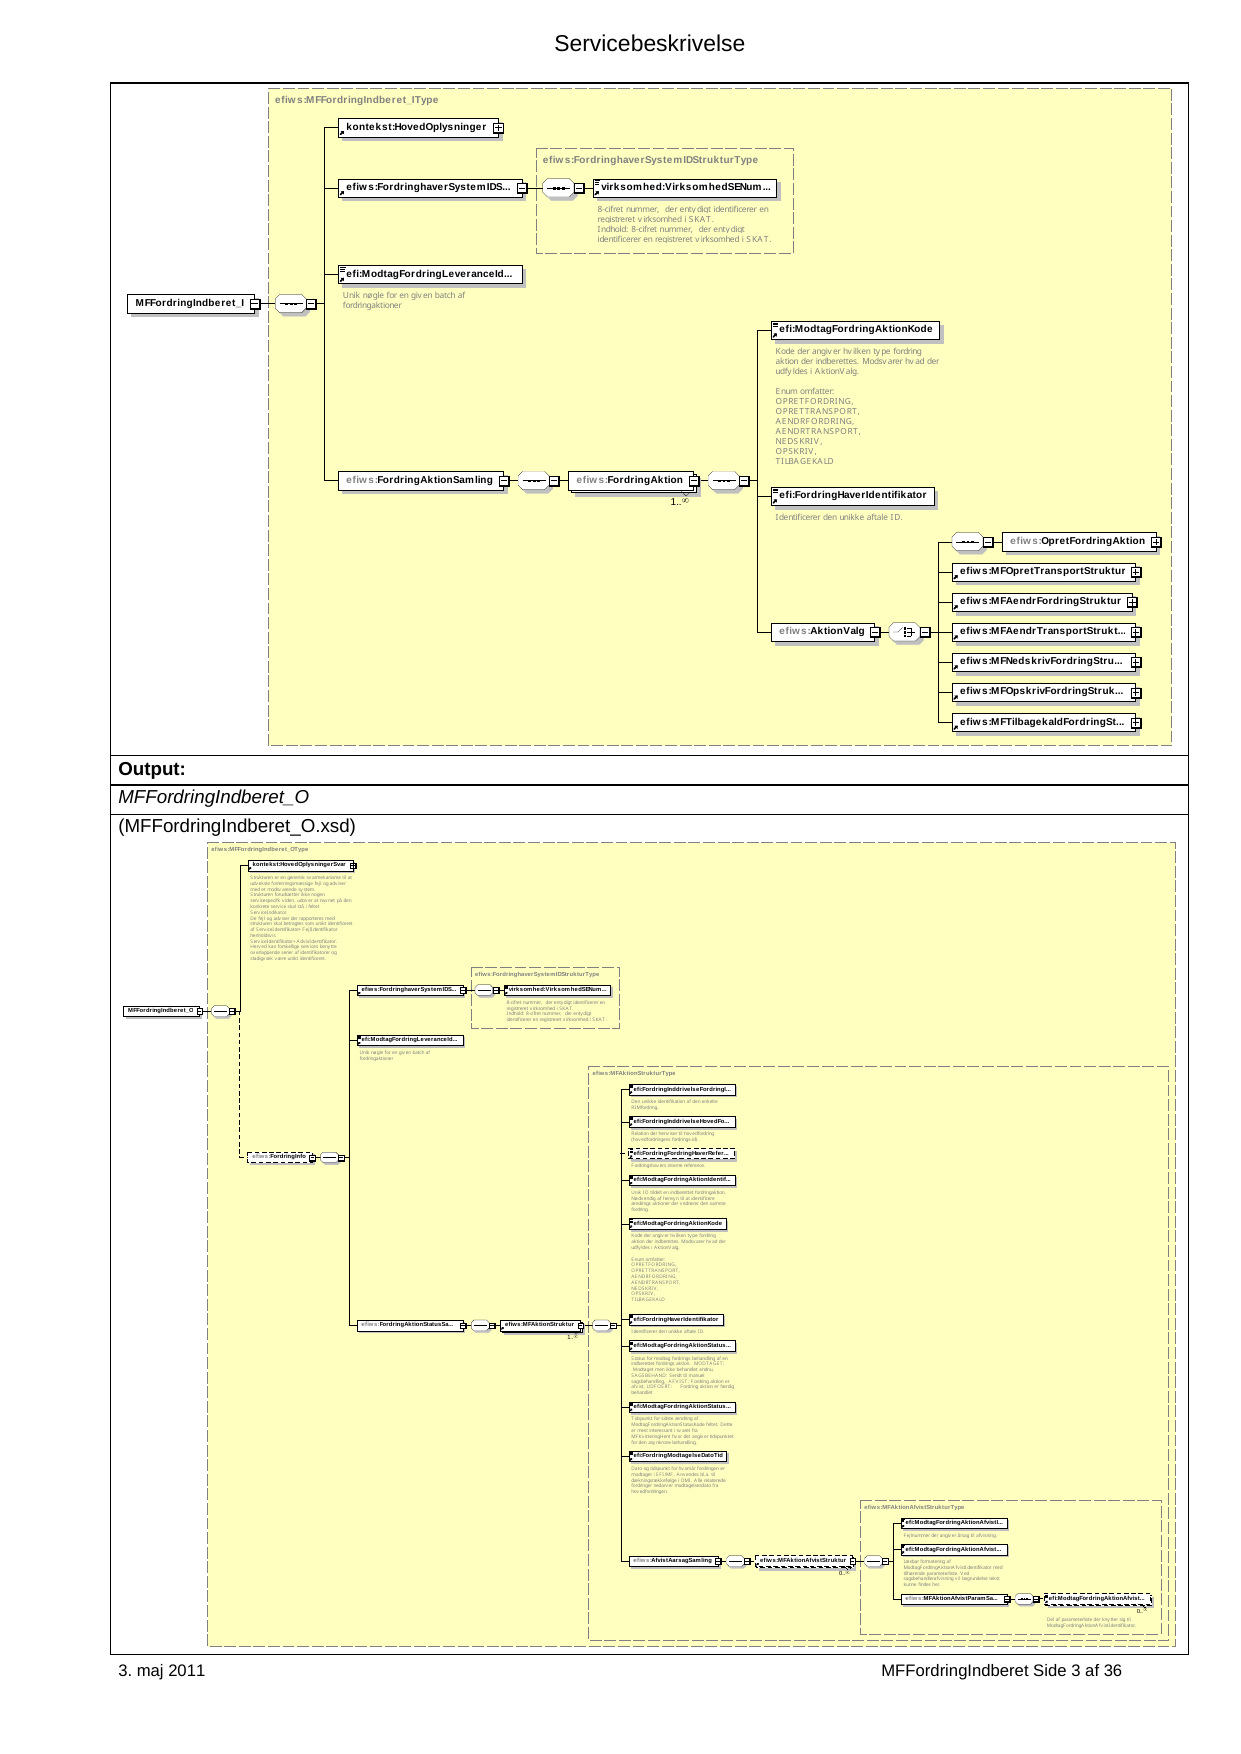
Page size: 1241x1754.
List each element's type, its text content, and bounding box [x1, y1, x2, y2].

table_cell (MFFordringIndberet_I.xsd) [111, 84, 1188, 755]
table_cell (MFFordringIndberet_O.xsd) [111, 815, 1188, 1654]
table_cell Output: [111, 756, 1188, 784]
table_cell MFFordringIndberet_O [111, 786, 1188, 814]
